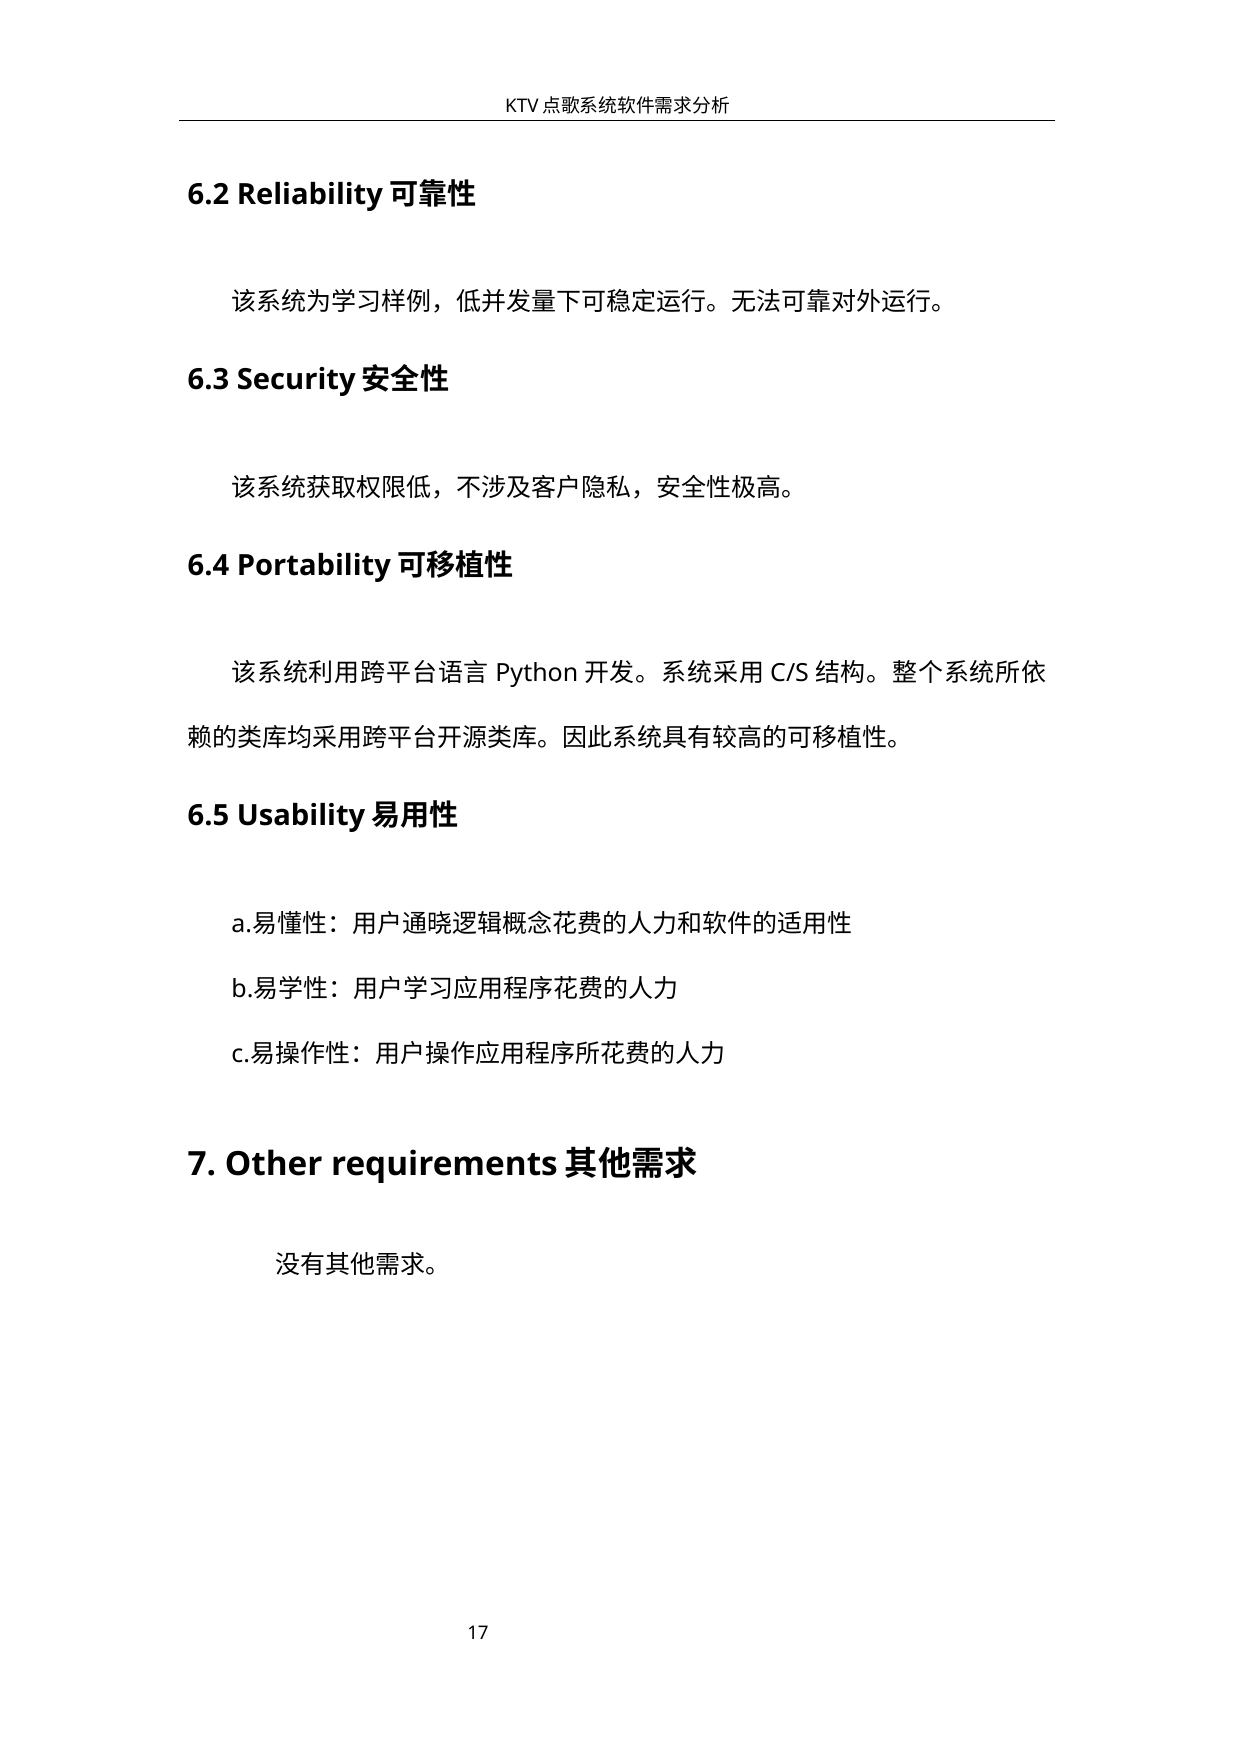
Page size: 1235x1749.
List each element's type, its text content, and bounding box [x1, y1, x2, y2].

text 该系统利用跨平台语言Python开发。系统采用C/S结构。整个系统所依赖的类库均采用跨平台开源类库。因此系统具有较高的可移植性。 [187, 638, 1047, 768]
text 没有其他需求。 [187, 1230, 1047, 1295]
text c.易操作性：用户操作应用程序所花费的人力 [187, 1019, 1047, 1084]
text 该系统为学习样例，低并发量下可稳定运行。无法可靠对外运行。 [187, 267, 1047, 332]
text b.易学性：用户学习应用程序花费的人力 [187, 954, 1047, 1019]
text a.易懂性：用户通晓逻辑概念花费的人力和软件的适用性 [187, 889, 1047, 954]
text 该系统获取权限低，不涉及客户隐私，安全性极高。 [187, 453, 1047, 518]
subtitle 6.5 Usability易用性 [187, 781, 1047, 846]
subtitle 6.4 Portability可移植性 [187, 530, 1047, 595]
subtitle 7. Other requirements其他需求 [187, 1129, 1047, 1194]
subtitle 6.3 Security安全性 [187, 344, 1047, 409]
subtitle 6.2 Reliability可靠性 [187, 159, 1047, 224]
